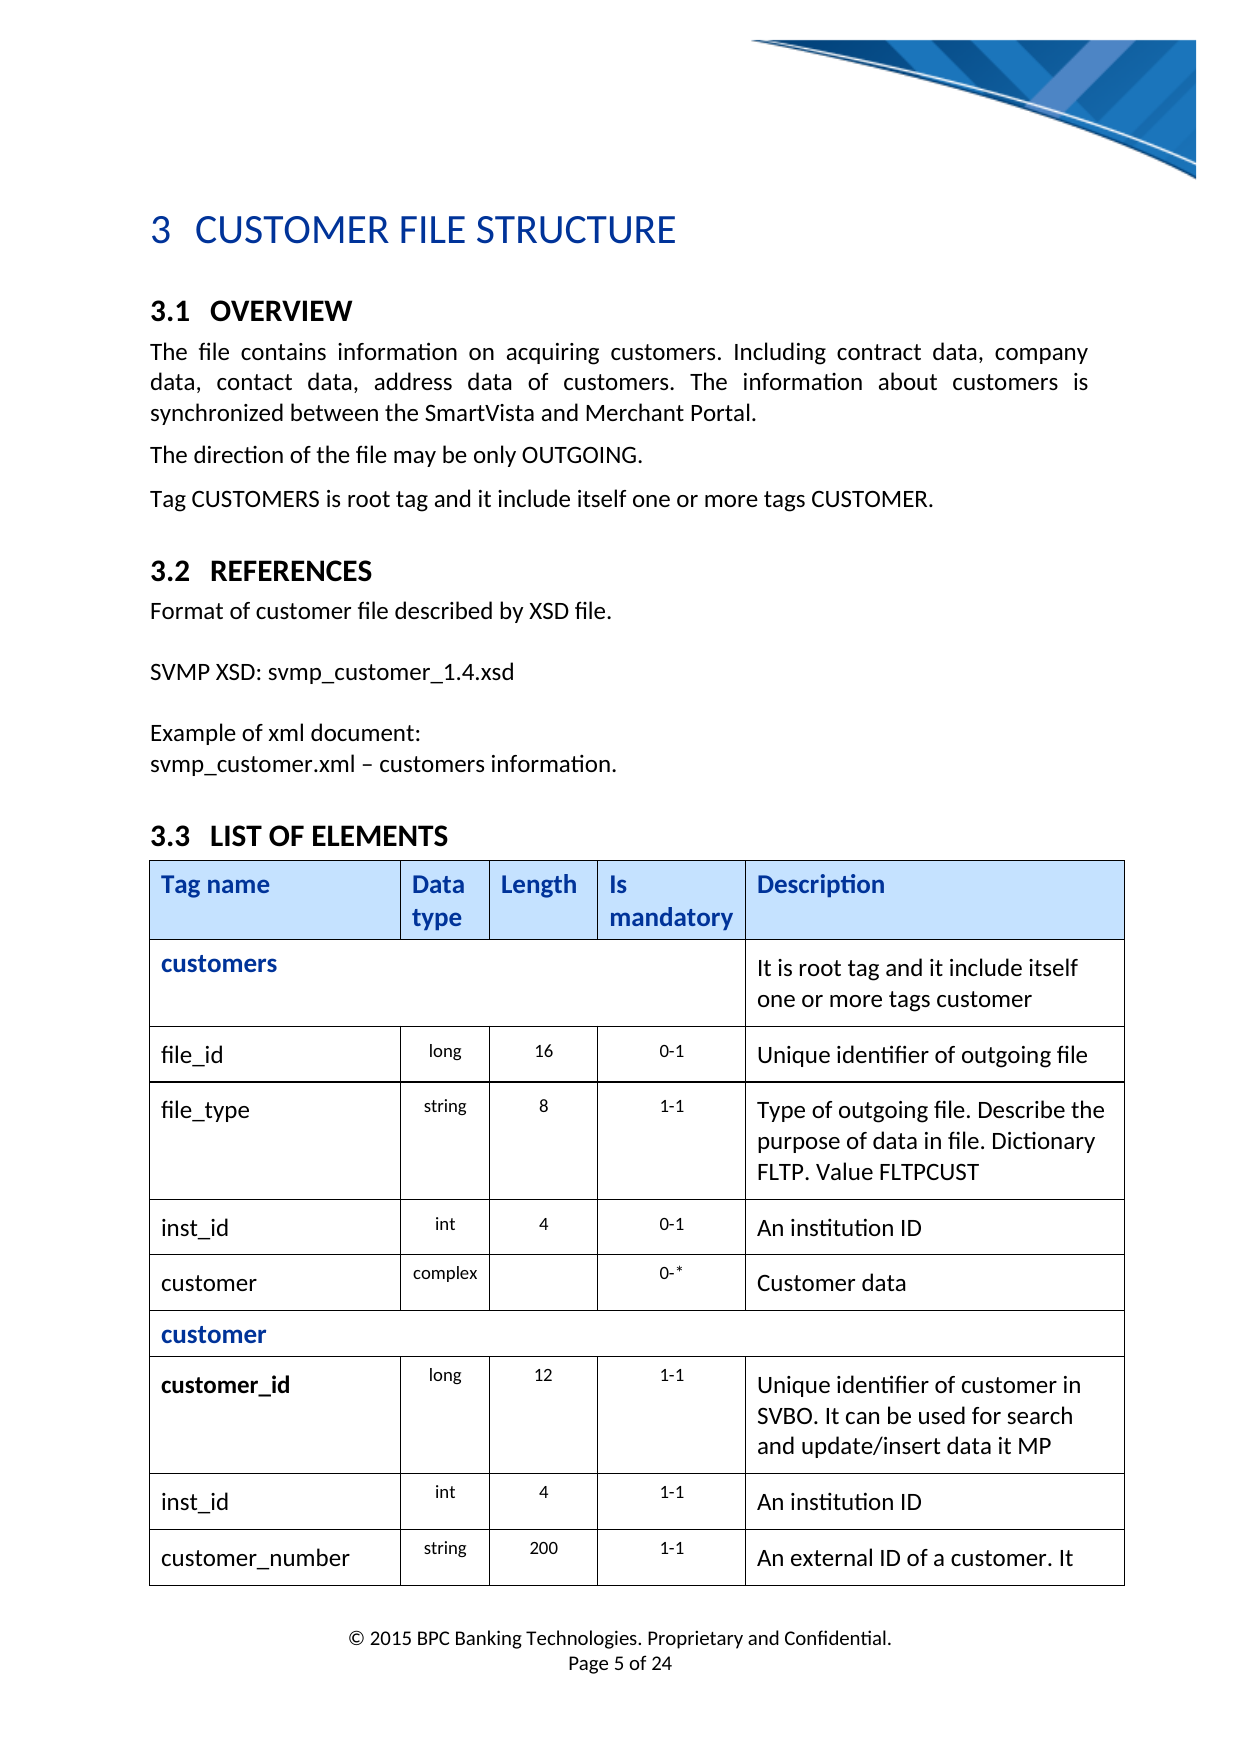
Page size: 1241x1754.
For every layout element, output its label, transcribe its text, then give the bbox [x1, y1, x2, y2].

table_header Is mandatory [598, 861, 745, 939]
subtitle List of elements [150, 816, 1090, 854]
table_cell 1-1 [598, 1083, 745, 1198]
table_header Tag name [150, 861, 400, 939]
table_cell customer [150, 1255, 400, 1310]
table_cell Type of outgoing file. Describe the purpose of data in file. Dictionary FLTP. Value FLTPCUST [746, 1083, 1124, 1198]
table_cell 0-1 [598, 1200, 745, 1254]
table_cell inst_id [150, 1200, 400, 1254]
table_cell inst_id [150, 1474, 400, 1529]
subtitle CUSTOMER FILE STRUCTURE [150, 203, 1090, 254]
subtitle Tag CUSTOMERS is root tag and it include itself one or more tags CUSTOMER. [150, 483, 1090, 513]
table_cell file_type [150, 1083, 400, 1198]
table_cell 8 [490, 1083, 597, 1198]
table_header Description [746, 861, 1124, 939]
table_cell customer_number [150, 1530, 400, 1585]
table_header Length [490, 861, 597, 939]
table_cell 4 [490, 1474, 597, 1529]
table_cell 0-* [598, 1255, 745, 1310]
table_cell long [401, 1027, 489, 1081]
subtitle The direction of the file may be only OUTGOING. [150, 440, 1090, 470]
table_cell An institution ID [746, 1200, 1124, 1254]
table_cell Unique identifier of customer in SVBO. It can be used for search and update/insert data it MP [746, 1357, 1124, 1473]
table_cell 1-1 [598, 1474, 745, 1529]
table_cell 4 [490, 1200, 597, 1254]
table_cell file_id [150, 1027, 400, 1081]
table_cell 16 [490, 1027, 597, 1081]
table_cell An external ID of a customer. It must be unique in the scope of an institution [746, 1530, 1124, 1585]
table_cell 12 [490, 1357, 597, 1473]
table_cell customers [150, 940, 745, 1026]
table_cell int [401, 1200, 489, 1254]
text Example of xml document: [150, 717, 1090, 748]
table_cell int [401, 1474, 489, 1529]
table_cell An institution ID [746, 1474, 1124, 1529]
text Format of customer file described by XSD file. [150, 595, 1090, 626]
table_cell string [401, 1083, 489, 1198]
text SVMP XSD: svmp_customer_1.4.xsd [150, 656, 1090, 687]
table_cell complex [401, 1255, 489, 1310]
table_cell long [401, 1357, 489, 1473]
table_cell 1-1 [598, 1357, 745, 1473]
table_cell 200 [490, 1530, 597, 1585]
table_cell string [401, 1530, 489, 1585]
table_cell customer_id [150, 1357, 400, 1473]
table_header Data type [401, 861, 489, 939]
picture [745, 38, 1197, 185]
subtitle References [150, 551, 1090, 589]
table_cell customer [150, 1311, 1124, 1356]
table_cell Customer data [746, 1255, 1124, 1310]
subtitle Overview [150, 291, 1090, 329]
table_cell 1-1 [598, 1530, 745, 1585]
table_cell Unique identifier of outgoing file [746, 1027, 1124, 1081]
text svmp_customer.xml – customers information. [150, 748, 1090, 778]
table_cell [490, 1255, 597, 1310]
table_cell 0-1 [598, 1027, 745, 1081]
table_cell It is root tag and it include itself one or more tags customer [746, 940, 1124, 1026]
subtitle The file contains information on acquiring customers. Including contract data, company data, contact data, address data of customers. The information about customers is synchronized between the SmartVista and Merchant Portal. [150, 336, 1090, 427]
